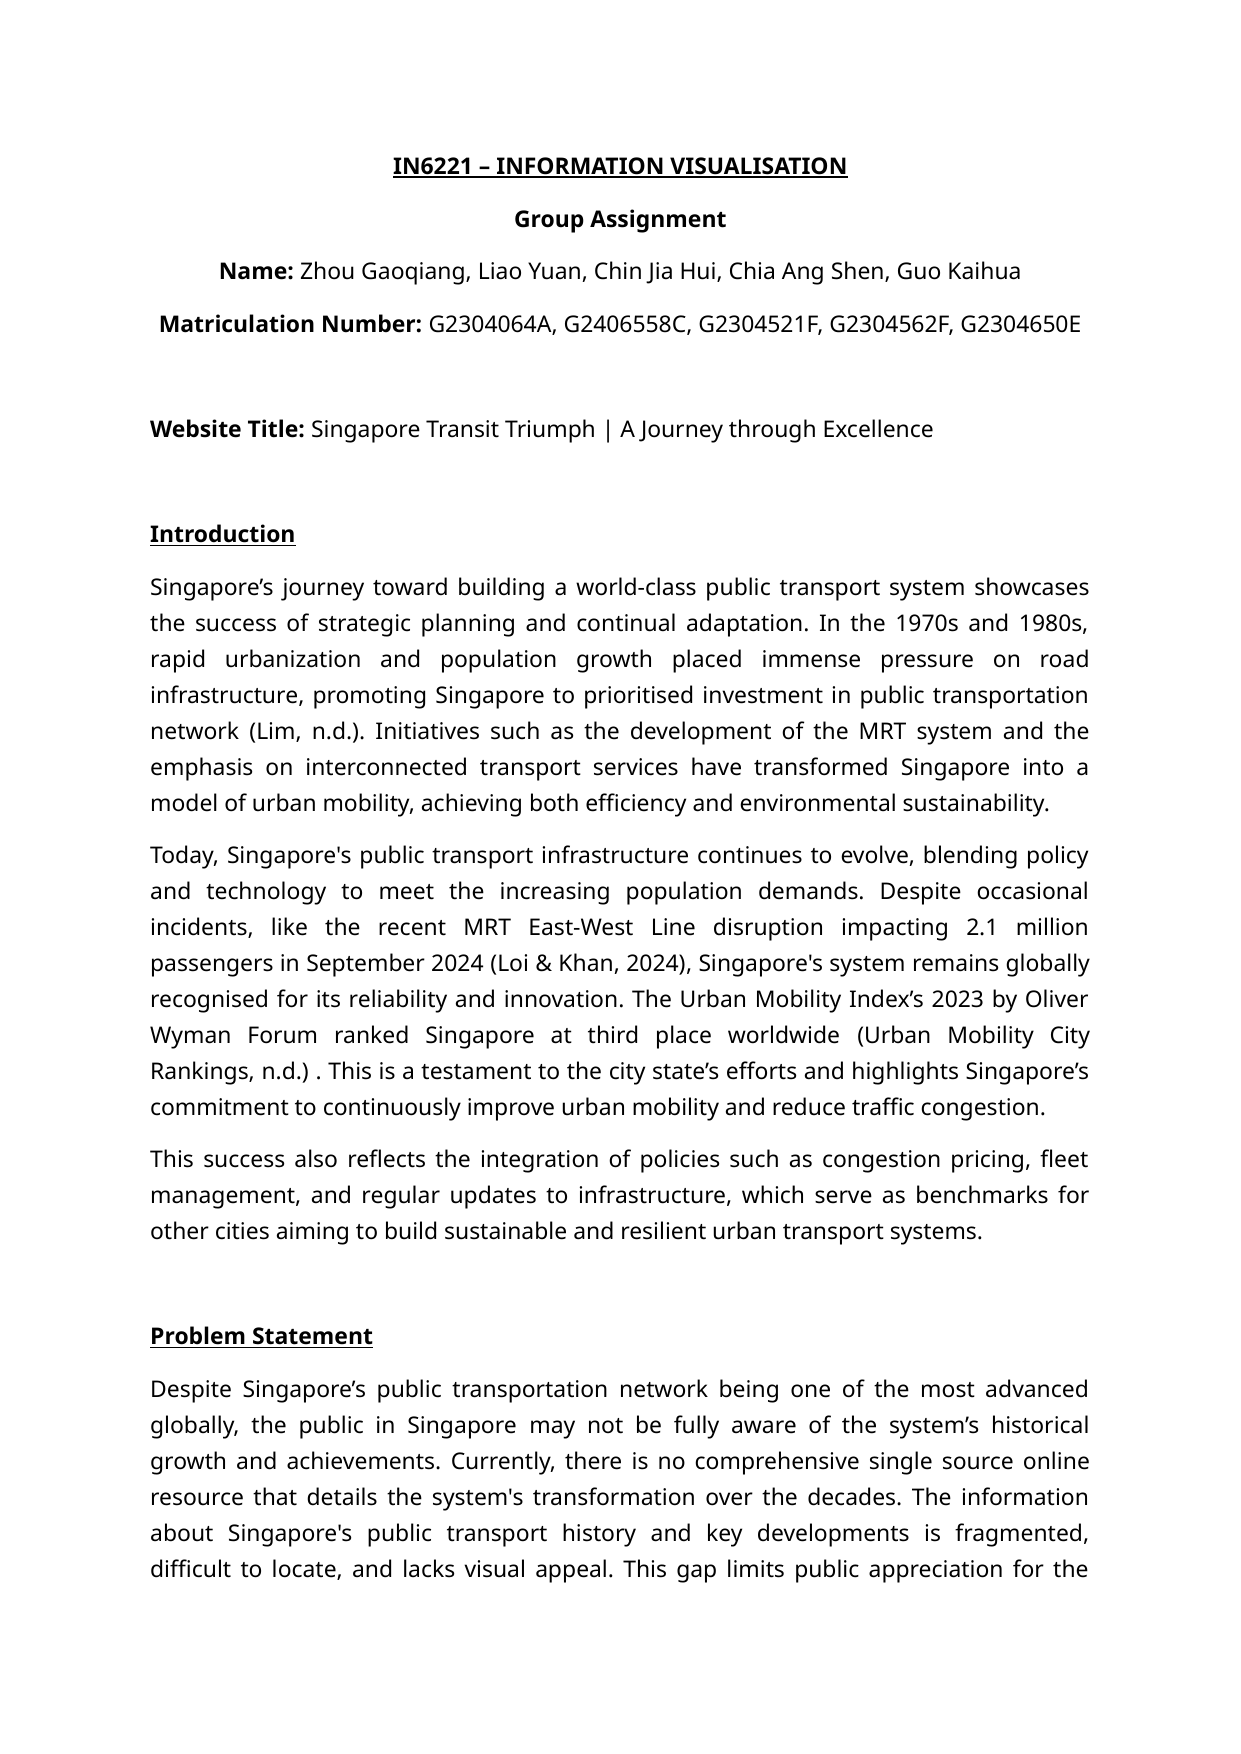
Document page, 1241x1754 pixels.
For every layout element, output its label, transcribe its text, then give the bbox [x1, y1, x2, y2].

text Introduction [150, 518, 1090, 549]
text Group Assignment [150, 203, 1090, 234]
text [150, 1373, 1090, 1584]
text Singapore’s journey toward building a world-class public transport system showcases the success of strategic planning and continual adaptation. In the 1970s and 1980s, rapid urbanization and population growth placed immense pressure on road infrastructure, promoting Singapore to prioritised investment in public transportation network (Lim, n.d.). Initiatives such as the development of the MRT system and the emphasis on interconnected transport services have transformed Singapore into a model of urban mobility, achieving both efficiency and environmental sustainability. [150, 571, 1090, 818]
text This success also reflects the integration of policies such as congestion pricing, fleet management, and regular updates to infrastructure, which serve as benchmarks for other cities aiming to build sustainable and resilient urban transport systems. [150, 1143, 1090, 1246]
text Matriculation Number: G2304064A, G2406558C, G2304521F, G2304562F, G2304650E [150, 308, 1090, 339]
text IN6221 – INFORMATION VISUALISATION [150, 150, 1090, 181]
text Today, Singapore's public transport infrastructure continues to evolve, blending policy and technology to meet the increasing population demands. Despite occasional incidents, like the recent MRT East-West Line disruption impacting 2.1 million passengers in September 2024 (Loi & Khan, 2024), Singapore's system remains globally recognised for its reliability and innovation. The Urban Mobility Index’s 2023 by Oliver Wyman Forum ranked Singapore at third place worldwide (Urban Mobility City Rankings, n.d.) . This is a testament to the city state’s efforts and highlights Singapore’s commitment to continuously improve urban mobility and reduce traffic congestion. [150, 839, 1090, 1122]
text Website Title: Singapore Transit Triumph | A Journey through Excellence [150, 413, 1090, 444]
text Name: Zhou Gaoqiang, Liao Yuan, Chin Jia Hui, Chia Ang Shen, Guo Kaihua [150, 255, 1090, 286]
text Problem Statement [150, 1320, 1090, 1352]
